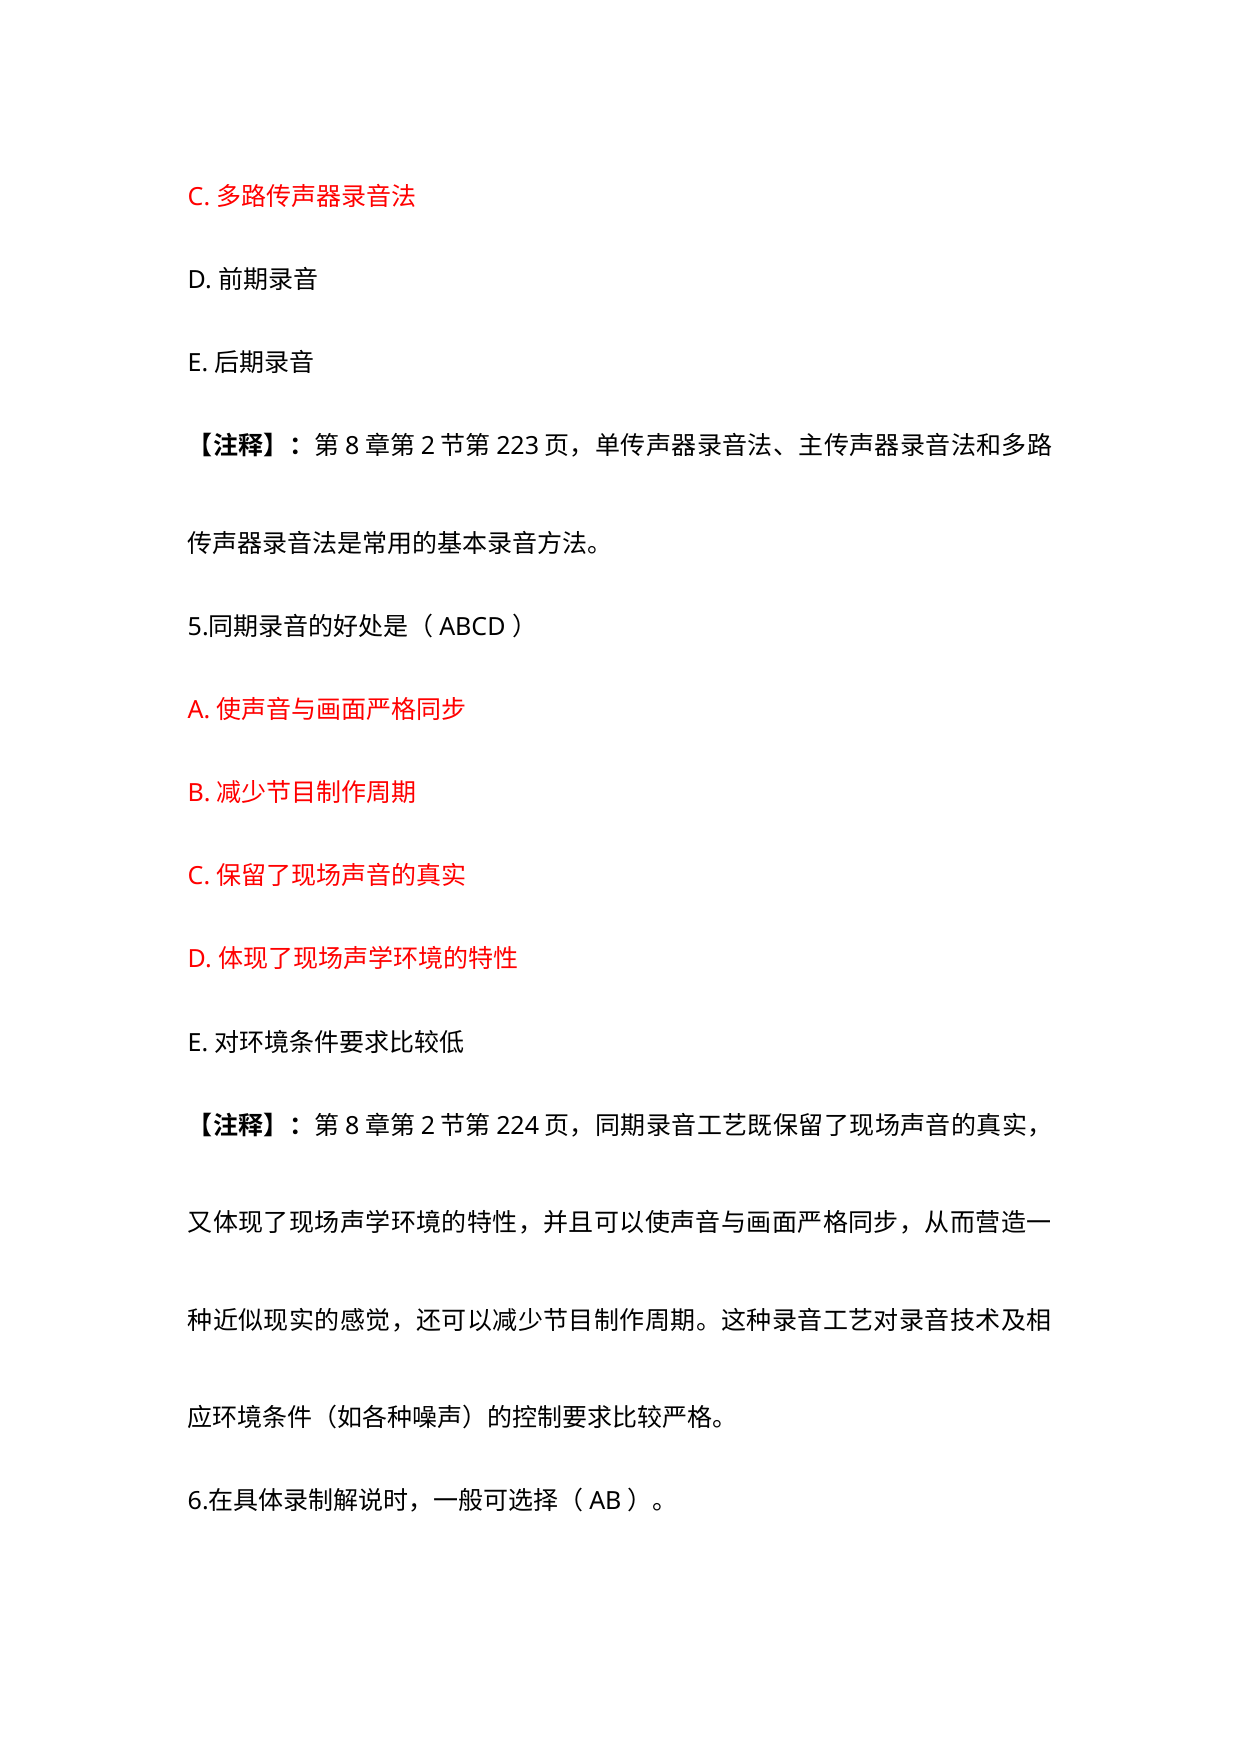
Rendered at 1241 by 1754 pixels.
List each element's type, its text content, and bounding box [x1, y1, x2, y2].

list C. 多路传声器录音法 [187, 162, 1053, 227]
text 【注释】：第8章第2节第224页，同期录音工艺既保留了现场声音的真实，又体现了现场声学环境的特性，并且可以使声音与画面严格同步，从而营造一种近似现实的感觉，还可以减少节目制作周期。这种录音工艺对录音技术及相应环境条件（如各种噪声）的控制要求比较严格。 [187, 1091, 1053, 1448]
list D. 体现了现场声学环境的特性 [187, 924, 1053, 989]
list E. 对环境条件要求比较低 [187, 1008, 1053, 1073]
list B. 减少节目制作周期 [187, 758, 1053, 823]
list 【注释】：第8章第2节第223页，单传声器录音法、主传声器录音法和多路传声器录音法是常用的基本录音方法。 [187, 411, 1053, 574]
list E. 后期录音 [187, 328, 1053, 393]
list D. 前期录音 [187, 245, 1053, 310]
list 5.同期录音的好处是（ ABCD ） [187, 592, 1053, 657]
list C. 保留了现场声音的真实 [187, 841, 1053, 906]
list A. 使声音与画面严格同步 [187, 675, 1053, 740]
list 6.在具体录制解说时，一般可选择（ AB ）。 [187, 1466, 1053, 1531]
